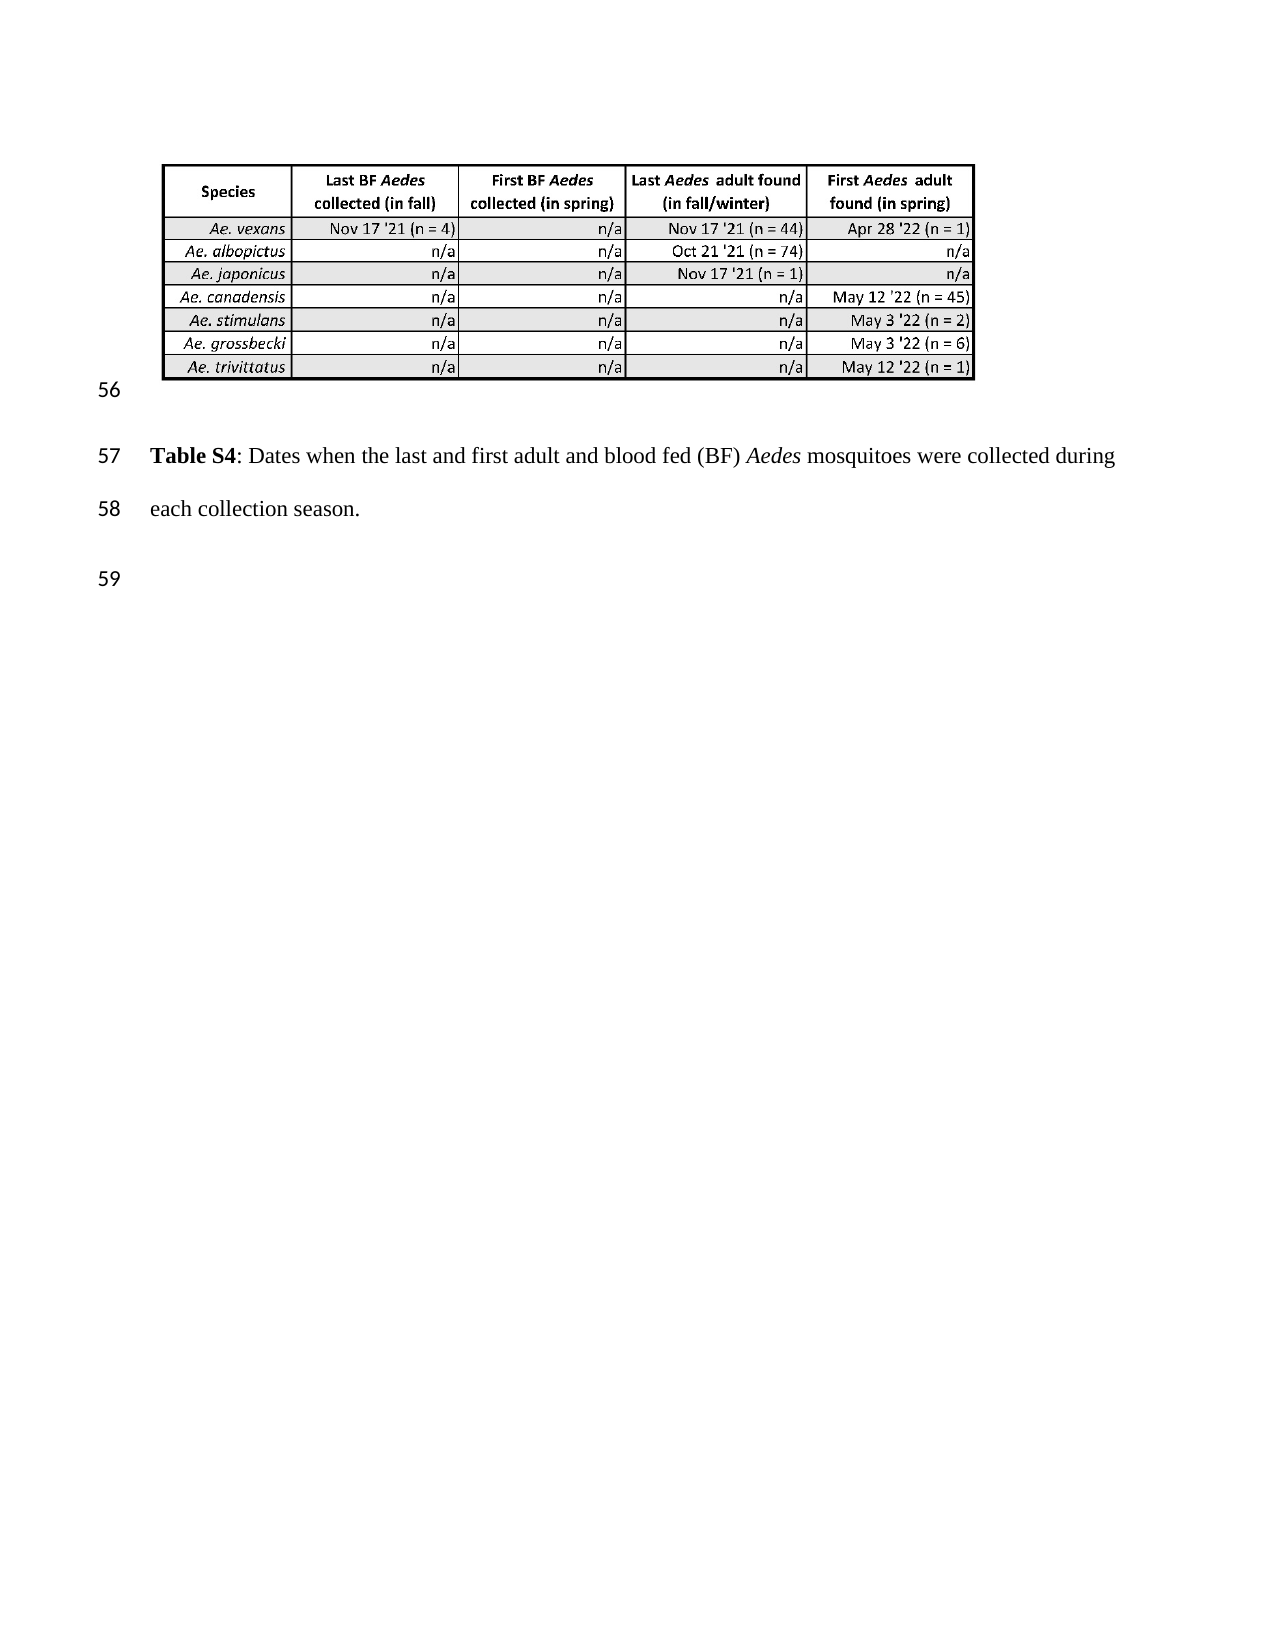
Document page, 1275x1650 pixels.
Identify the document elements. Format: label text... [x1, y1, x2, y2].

picture [150, 150, 992, 398]
text Table S4: Dates when the last and first adult and blood fed (BF) Aedes mosquitoes were collected during each collection season. [150, 442, 1125, 521]
